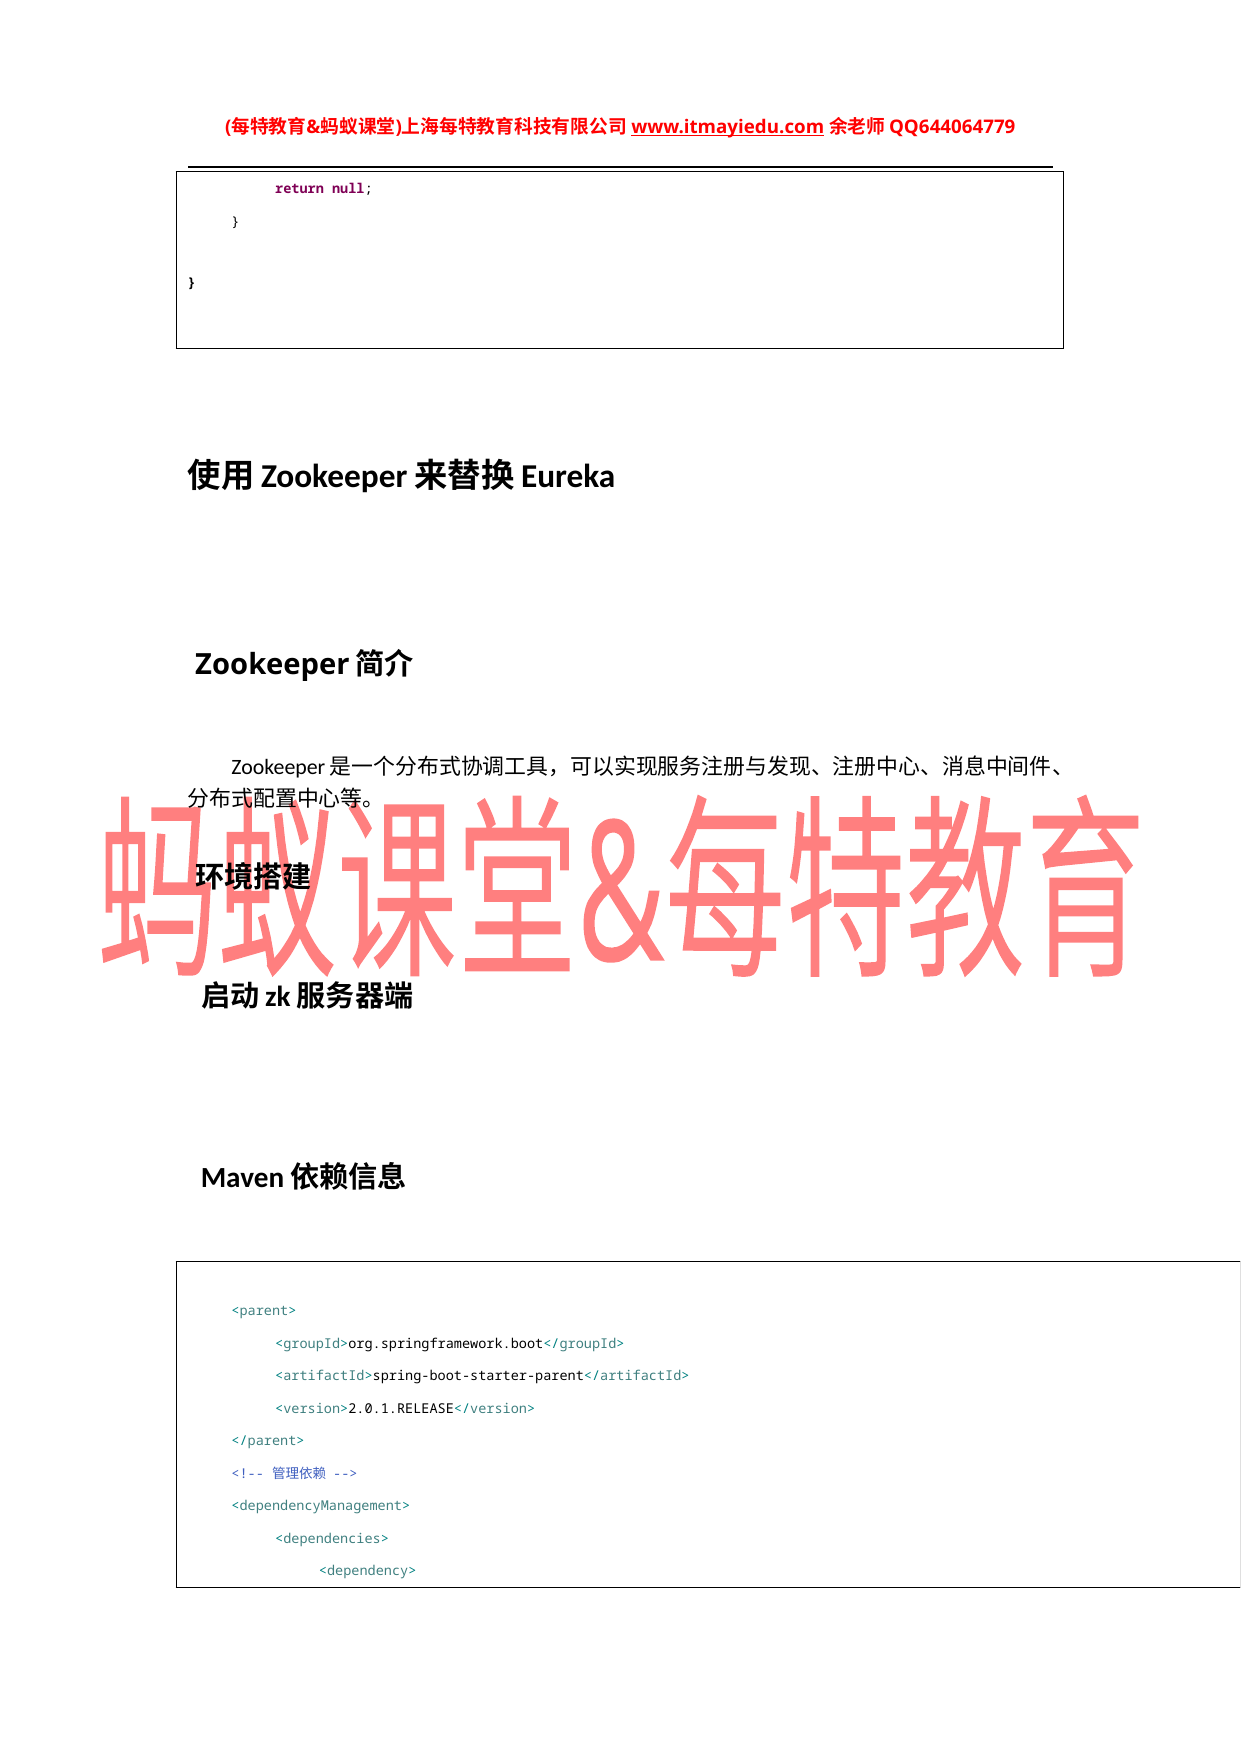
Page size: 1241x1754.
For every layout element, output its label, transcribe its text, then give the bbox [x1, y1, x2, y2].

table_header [177, 172, 1063, 348]
subtitle Maven依赖信息 [187, 1142, 1053, 1207]
subtitle Zookeeper简介 [187, 629, 1053, 694]
text Zookeeper是一个分布式协调工具，可以实现服务注册与发现、注册中心、消息中间件、分布式配置中心等。 [187, 748, 1053, 813]
subtitle 使用Zookeeper来替换Eureka [187, 441, 1053, 506]
subtitle 环境搭建 [187, 843, 1053, 908]
subtitle 启动zk服务器端 [187, 961, 1053, 1026]
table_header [177, 1262, 1240, 1587]
